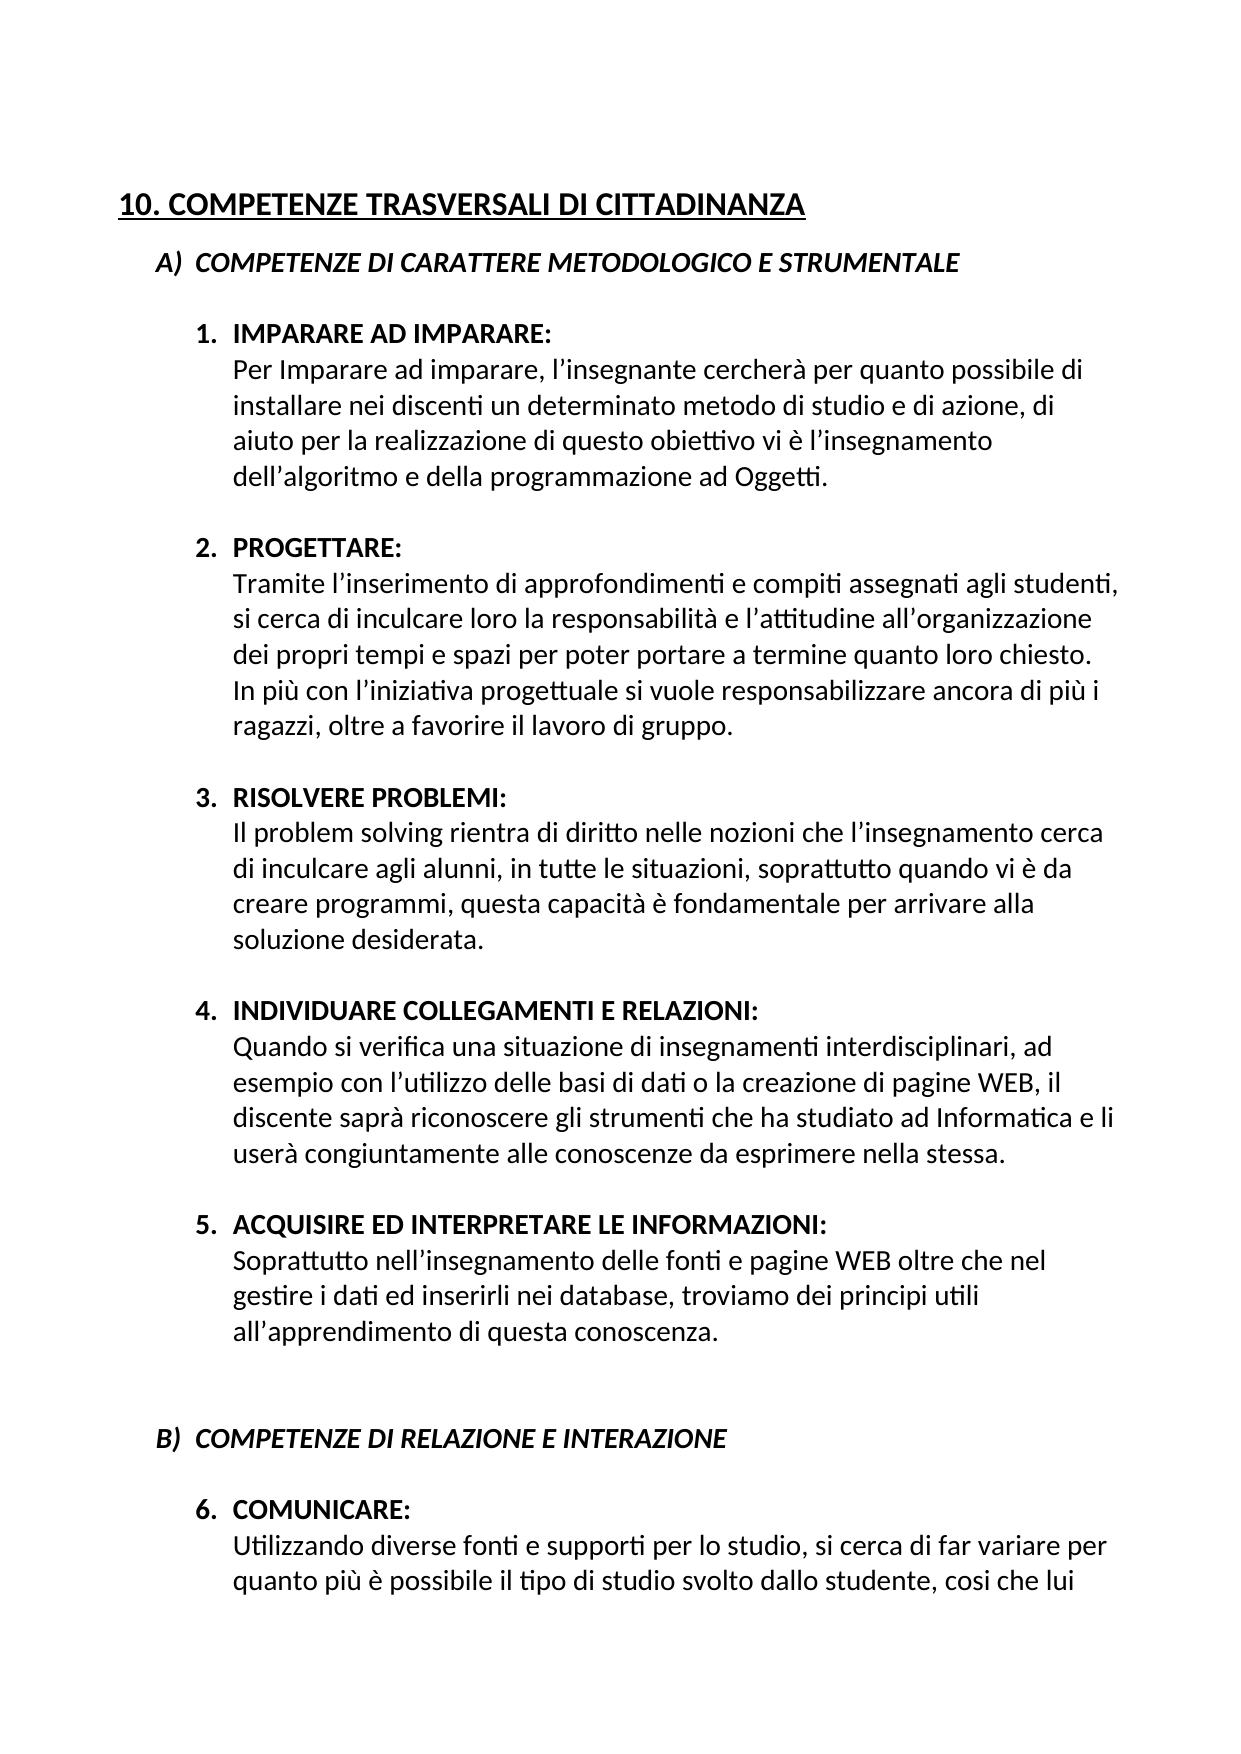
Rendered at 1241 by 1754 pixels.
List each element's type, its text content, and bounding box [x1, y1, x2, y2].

list COMUNICARE: [195, 1491, 1122, 1527]
list PROGETTARE: [195, 529, 1122, 565]
list COMPETENZE DI RELAZIONE E INTERAZIONE [156, 1420, 1122, 1456]
list Quando si verifica una situazione di insegnamenti interdisciplinari, ad esempio con l’utilizzo delle basi di dati o la creazione di pagine WEB, il discente saprà riconoscere gli strumenti che ha studiato ad Informatica e li userà congiuntamente alle conoscenze da esprimere nella stessa. [233, 1028, 1122, 1171]
list RISOLVERE PROBLEMI: [195, 779, 1122, 814]
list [233, 1527, 1122, 1598]
list INDIVIDUARE COLLEGAMENTI E RELAZIONI: [195, 992, 1122, 1028]
list Tramite l’inserimento di approfondimenti e compiti assegnati agli studenti, si cerca di inculcare loro la responsabilità e l’attitudine all’organizzazione dei propri tempi e spazi per poter portare a termine quanto loro chiesto. [233, 565, 1122, 672]
list IMPARARE AD IMPARARE: [195, 316, 1122, 351]
list Per Imparare ad imparare, l’insegnante cercherà per quanto possibile di installare nei discenti un determinato metodo di studio e di azione, di aiuto per la realizzazione di questo obiettivo vi è l’insegnamento dell’algoritmo e della programmazione ad Oggetti. [233, 351, 1122, 494]
list ACQUISIRE ED INTERPRETARE LE INFORMAZIONI: [195, 1206, 1122, 1242]
list In più con l’iniziativa progettuale si vuole responsabilizzare ancora di più i ragazzi, oltre a favorire il lavoro di gruppo. [233, 672, 1122, 743]
list Il problem solving rientra di diritto nelle nozioni che l’insegnamento cerca di inculcare agli alunni, in tutte le situazioni, soprattutto quando vi è da creare programmi, questa capacità è fondamentale per arrivare alla soluzione desiderata. [233, 814, 1122, 957]
list COMPETENZE DI CARATTERE METODOLOGICO E STRUMENTALE [156, 244, 1122, 280]
text 10. COMPETENZE TRASVERSALI DI CITTADINANZA [118, 183, 1122, 224]
list Soprattutto nell’insegnamento delle fonti e pagine WEB oltre che nel gestire i dati ed inserirli nei database, troviamo dei principi utili all’apprendimento di questa conoscenza. [233, 1242, 1122, 1349]
